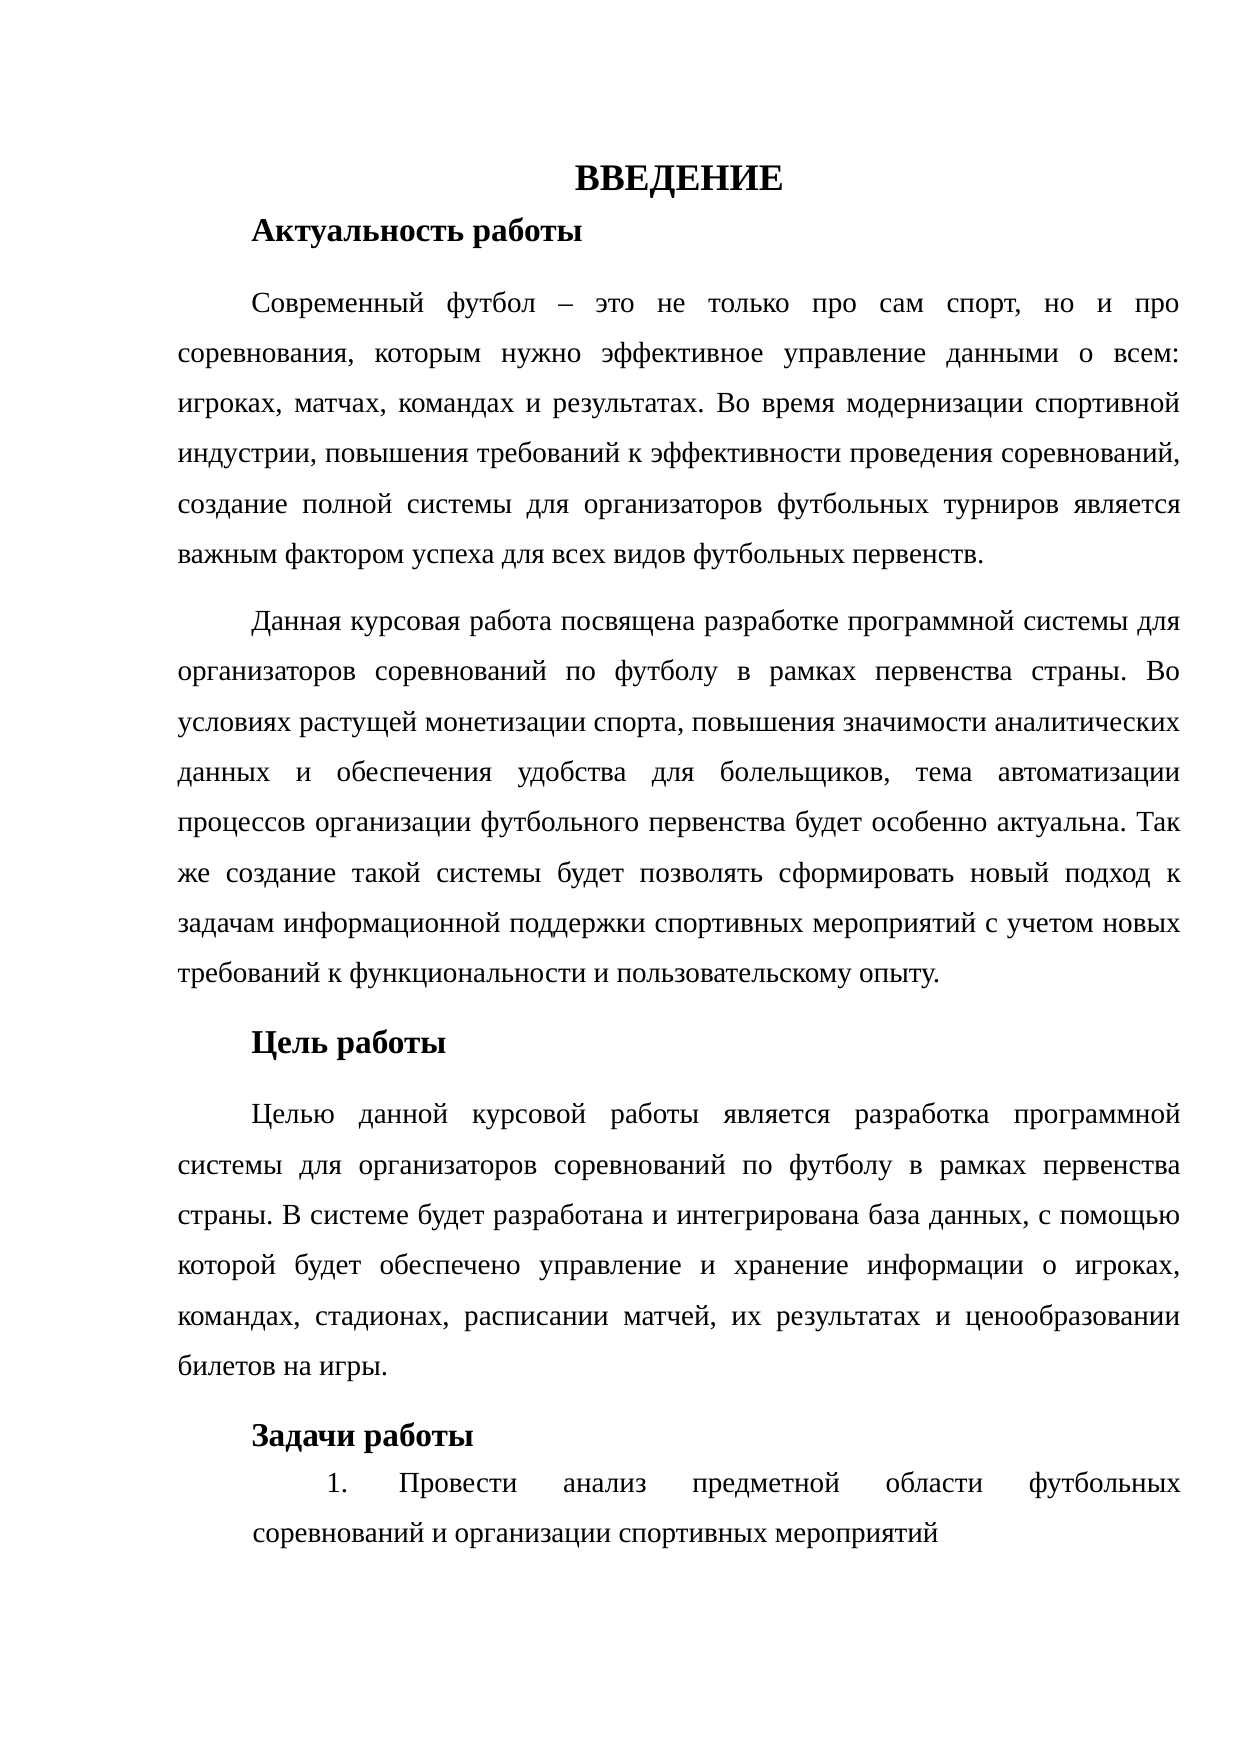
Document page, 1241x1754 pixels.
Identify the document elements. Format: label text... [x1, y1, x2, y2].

list Провести анализ предметной области футбольных соревнований и организации спортивных мероприятий [252, 1465, 1181, 1549]
text Данная курсовая работа посвящена разработке программной системы для организаторов соревнований по футболу в рамках первенства страны. Во условиях растущей монетизации спорта, повышения значимости аналитических данных и обеспечения удобства для болельщиков, тема автоматизации процессов организации футбольного первенства будет особенно актуальна. Так же создание такой системы будет позволять сформировать новый подход к задачам информационной поддержки спортивных мероприятий с учетом новых требований к функциональности и пользовательскому опыту. [177, 603, 1181, 989]
text Целью данной курсовой работы является разработка программной системы для организаторов соревнований по футболу в рамках первенства страны. В системе будет разработана и интегрирована база данных, с помощью которой будет обеспечено управление и хранение информации о игроках, командах, стадионах, расписании матчей, их результатах и ценообразовании билетов на игры. [177, 1097, 1181, 1382]
text Актуальность работы [177, 211, 1181, 249]
subtitle Задачи работы [177, 1415, 1181, 1453]
subtitle ВВЕДЕНИЕ [177, 156, 1181, 199]
text Современный футбол – это не только про сам спорт, но и про соревнования, которым нужно эффективное управление данными о всем: игроках, матчах, командах и результатах. Во время модернизации спортивной индустрии, повышения требований к эффективности проведения соревнований, создание полной системы для организаторов футбольных турниров является важным фактором успеха для всех видов футбольных первенств. [177, 285, 1181, 570]
text Цель работы [177, 1022, 1181, 1061]
